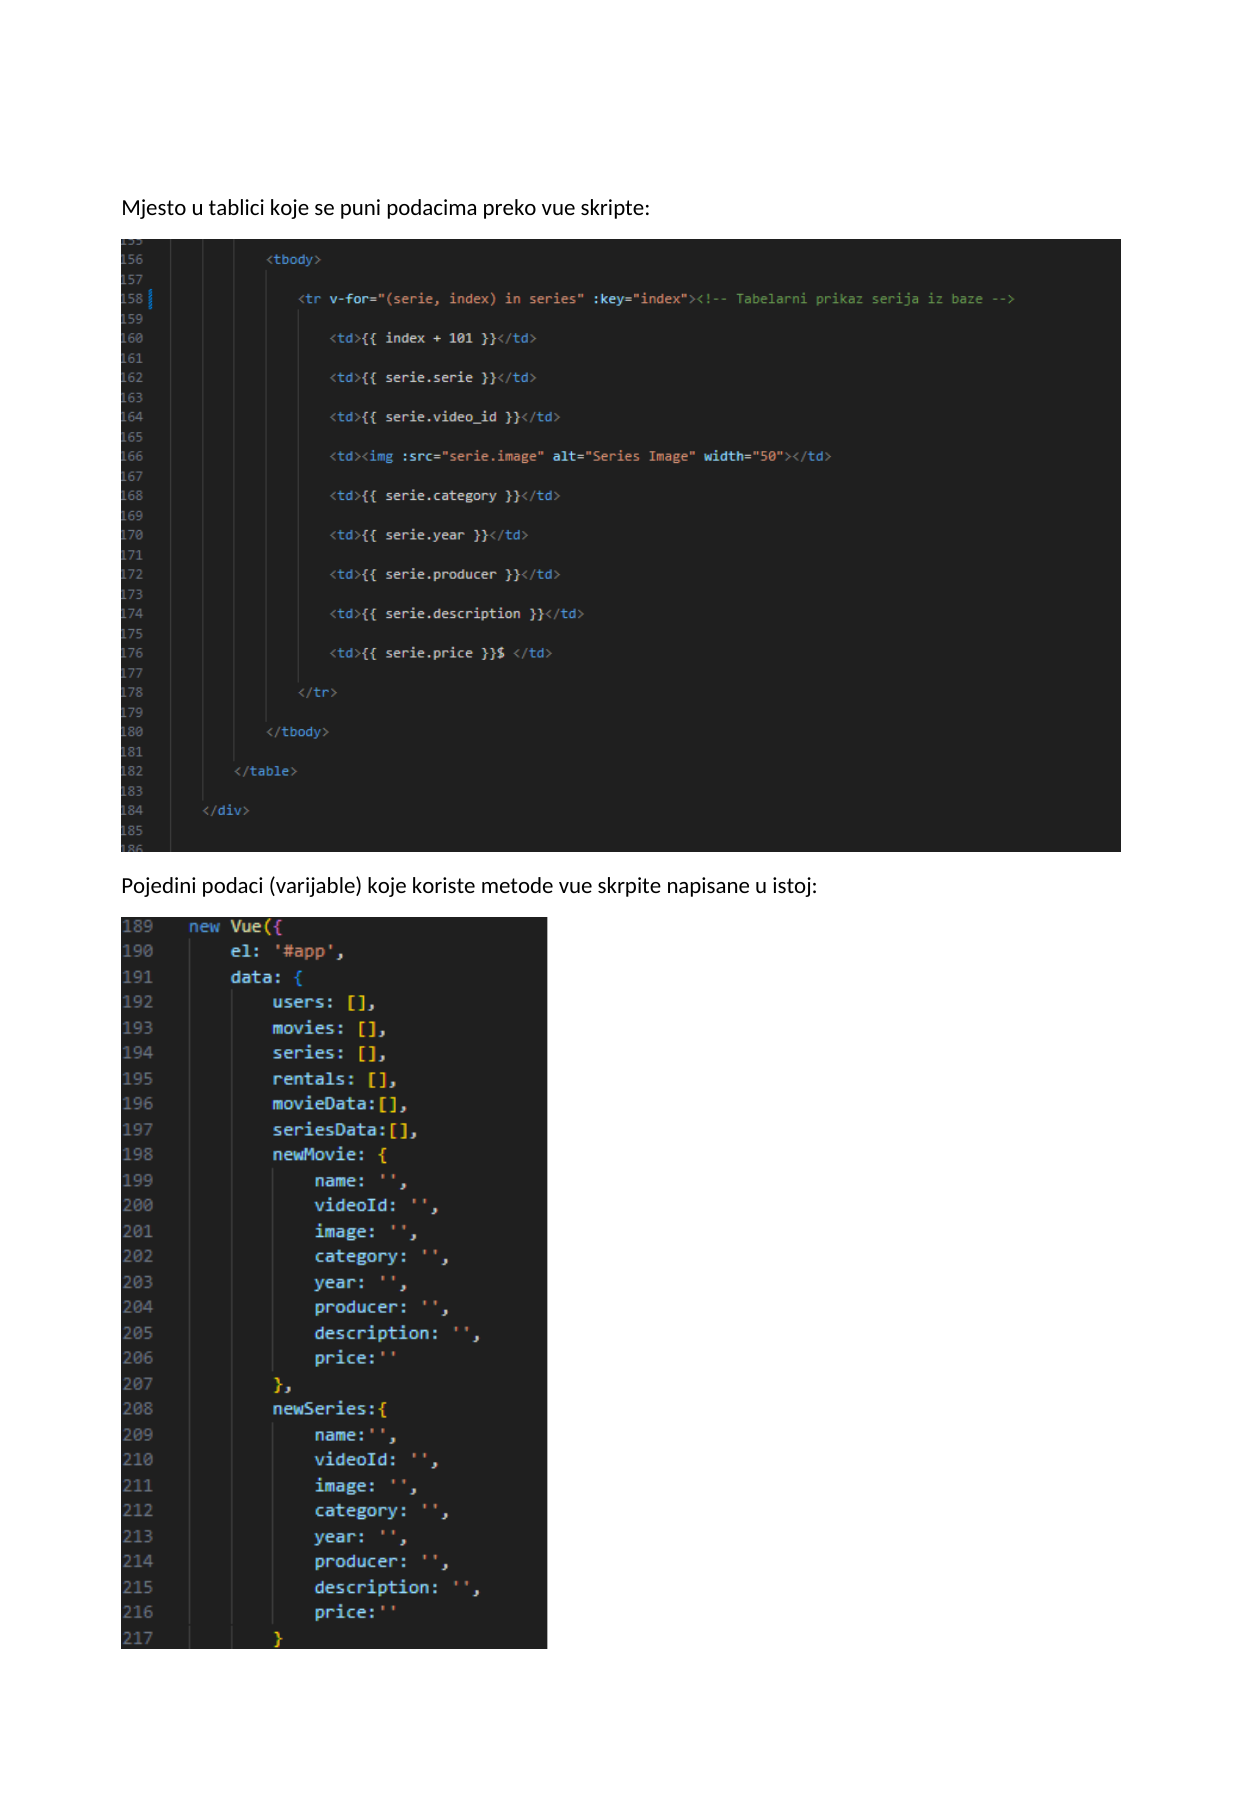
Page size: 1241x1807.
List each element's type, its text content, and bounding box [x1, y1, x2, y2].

picture [121, 917, 548, 1649]
text Pojedini podaci (varijable) koje koriste metode vue skrpite napisane u istoj: [121, 871, 1122, 899]
picture [121, 239, 1121, 852]
text Mjesto u tablici koje se puni podacima preko vue skripte: [121, 193, 1122, 221]
